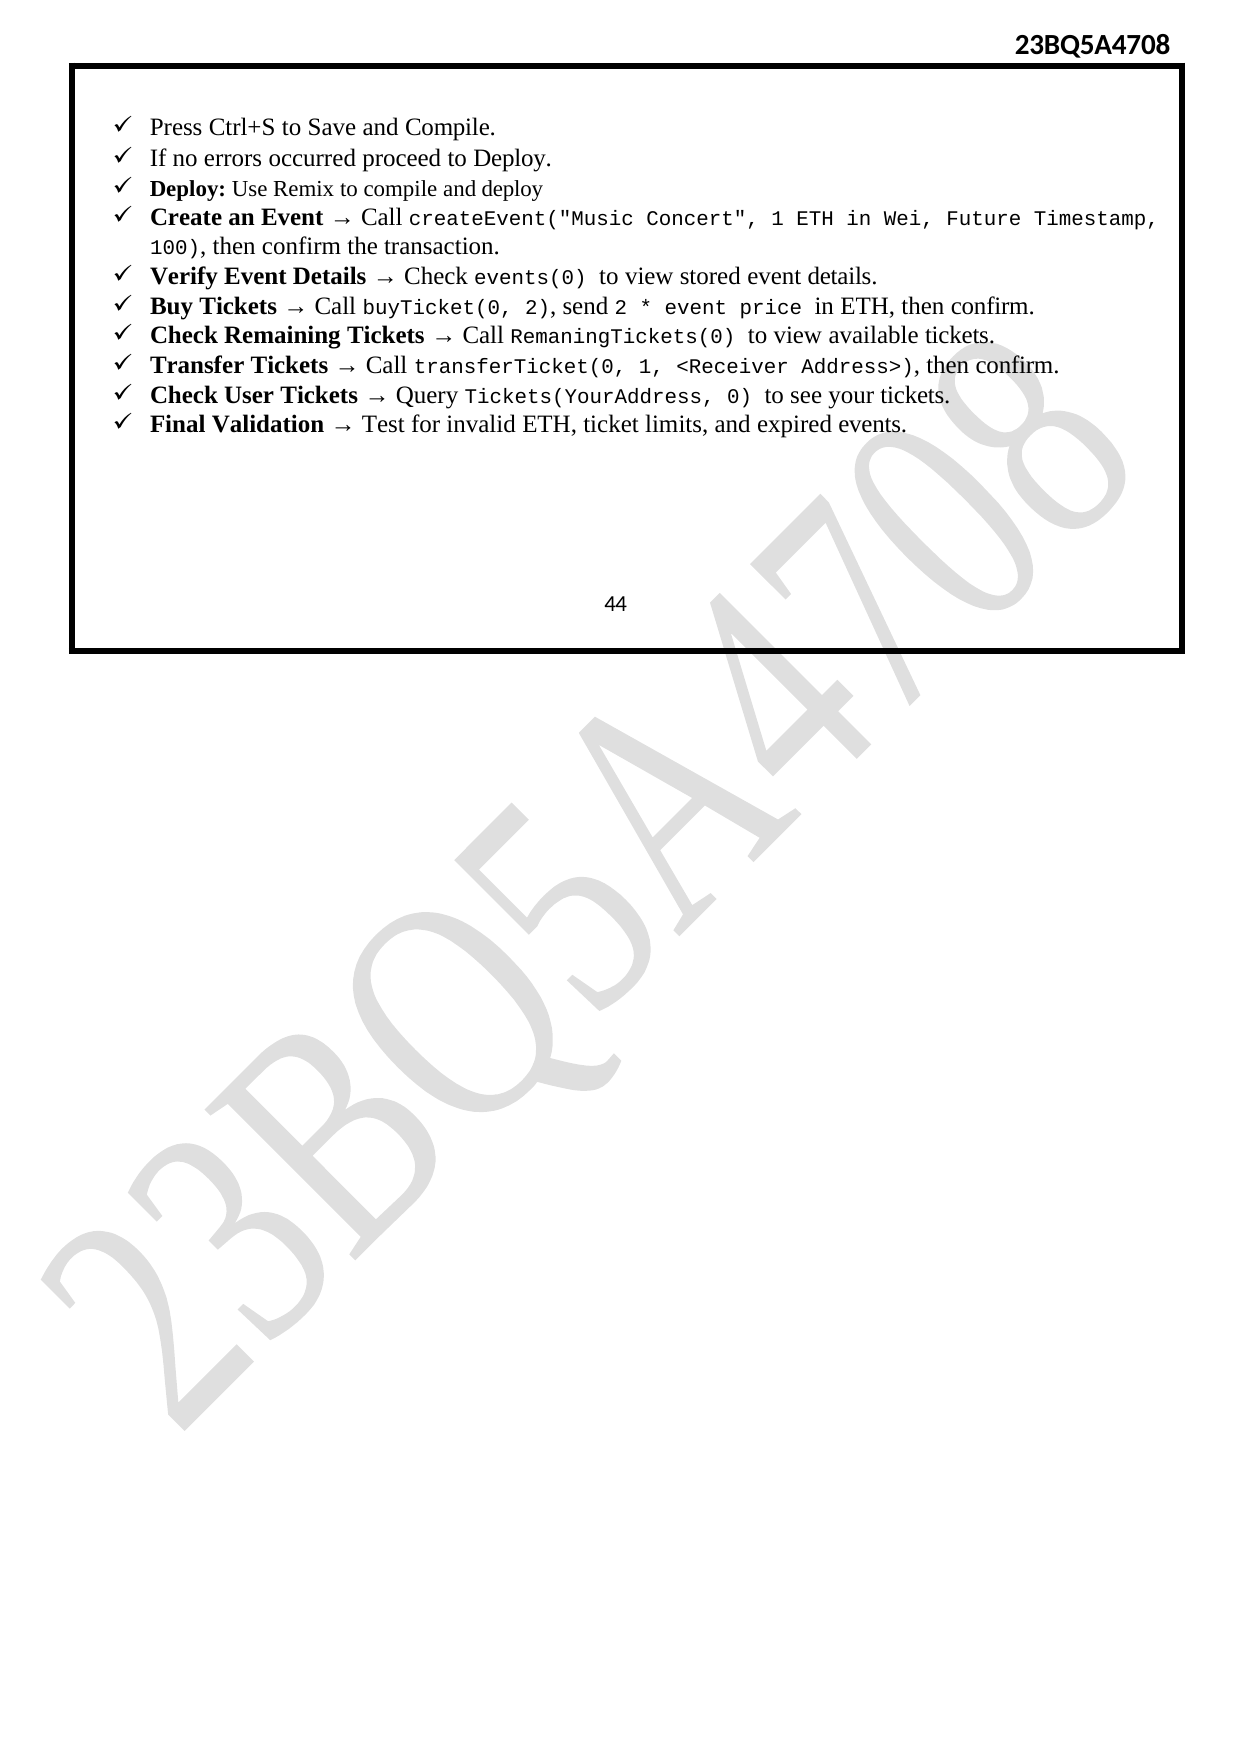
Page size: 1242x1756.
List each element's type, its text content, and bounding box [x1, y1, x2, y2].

table_cell Press Ctrl+S to Save and Compile. If no errors occurred proceed to Deploy. Deploy: Use Remix to compile and deploy Create an Event → Call createEvent("Music Concert", 1 ETH in Wei, Future Timestamp, 100), then confirm the transaction. Verify Event Details → Check events(0) to view stored event details. Buy Tickets → Call buyTicket(0, 2), send 2 * event price in ETH, then confirm. Check Remaining Tickets → Call RemaningTickets(0) to view available tickets. Transfer Tickets → Call transferTicket(0, 1, <Receiver Address>), then confirm. Check User Tickets → Query Tickets(YourAddress, 0) to see your tickets. Final Validation → Test for invalid ETH, ticket limits, and expired events. 44 [75, 69, 1179, 648]
